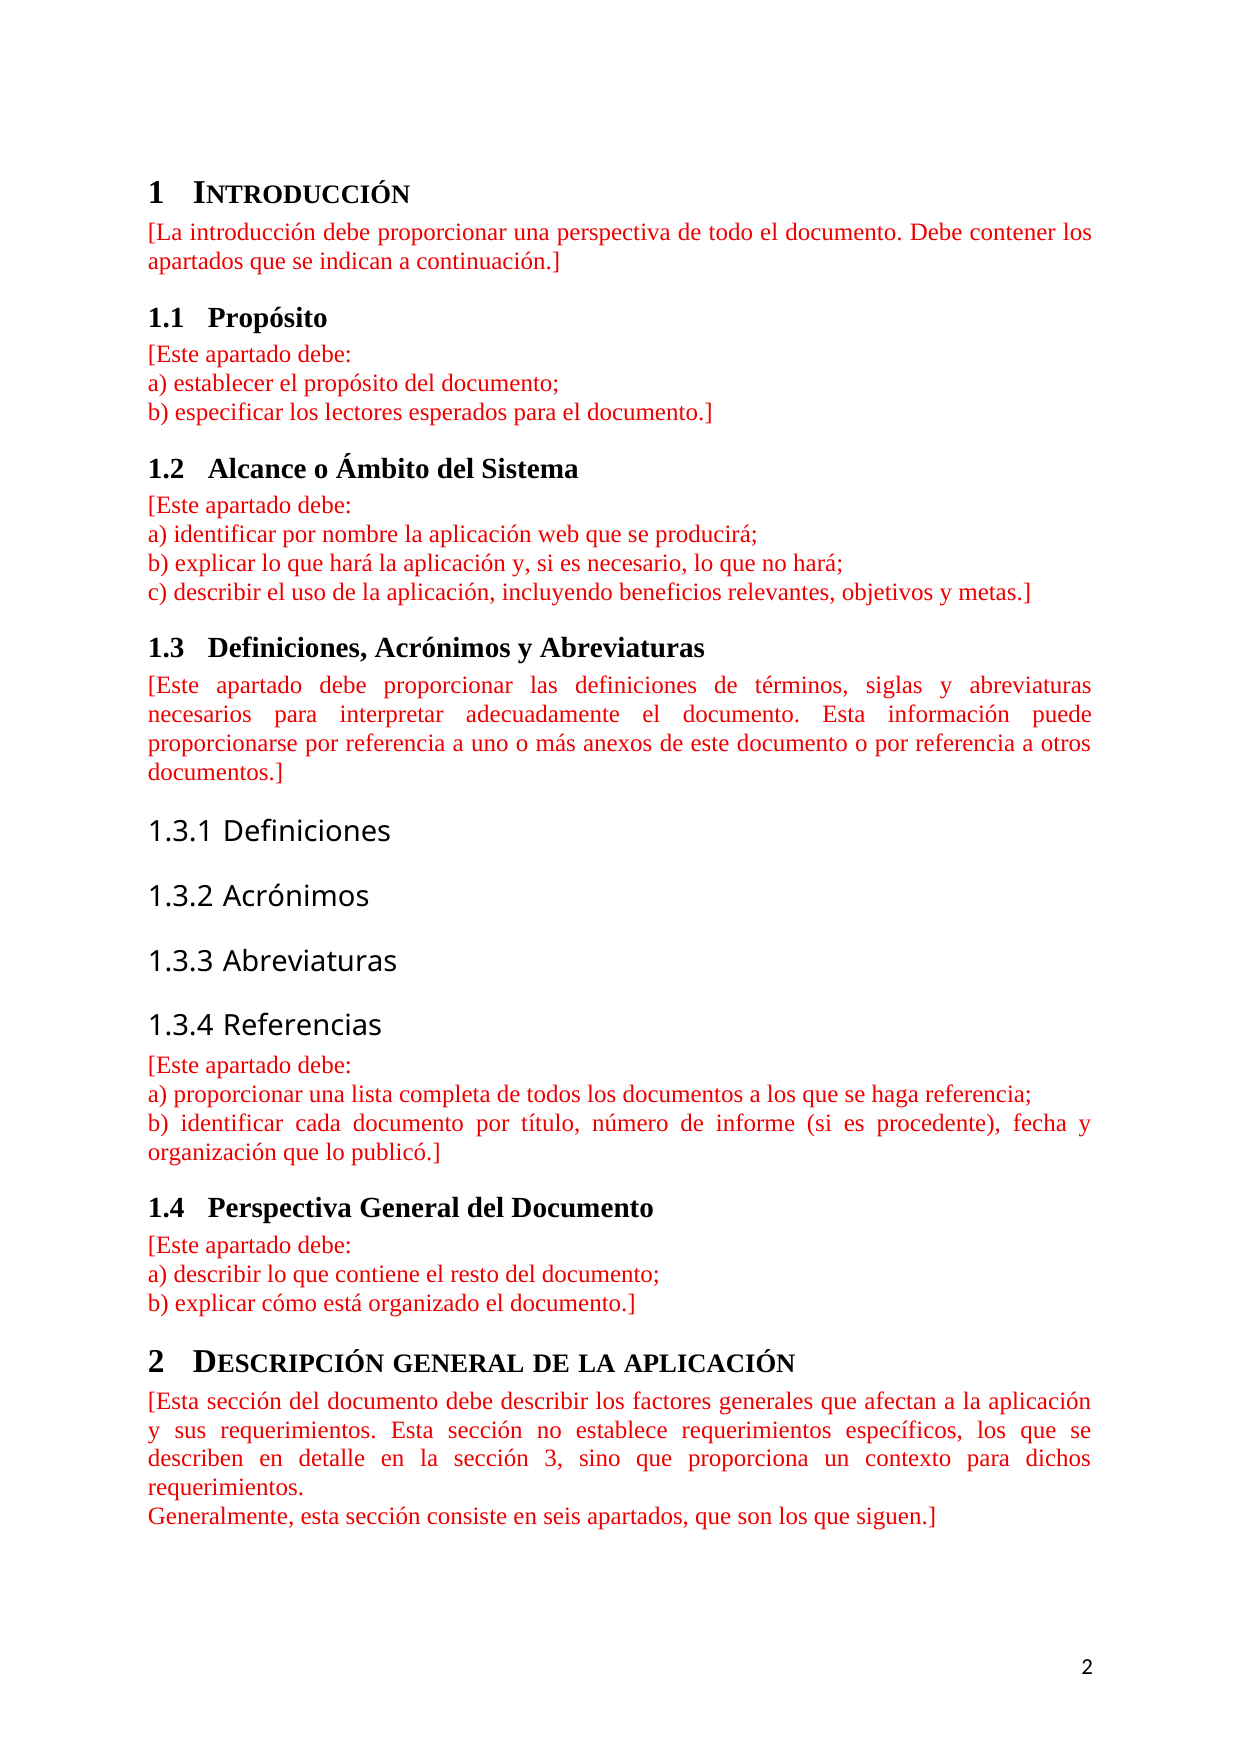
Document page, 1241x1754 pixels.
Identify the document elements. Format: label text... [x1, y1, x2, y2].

text [Este apartado debe: [148, 1230, 1092, 1259]
text Generalmente, esta sección consiste en seis apartados, que son los que siguen.] [148, 1501, 1092, 1530]
text [Este apartado debe: [148, 1050, 1092, 1079]
subtitle Definiciones, Acrónimos y Abreviaturas [148, 631, 1092, 664]
subtitle Referencias [148, 1004, 1092, 1044]
text a) proporcionar una lista completa de todos los documentos a los que se haga referencia; [148, 1079, 1092, 1108]
subtitle Alcance o Ámbito del Sistema [148, 451, 1092, 484]
text b) especificar los lectores esperados para el documento.] [148, 397, 1092, 426]
text b) identificar cada documento por título, número de informe (si es procedente), fecha y organización que lo publicó.] [148, 1108, 1092, 1165]
subtitle Introducción [148, 173, 1092, 211]
text a) describir lo que contiene el resto del documento; [148, 1259, 1092, 1288]
text a) identificar por nombre la aplicación web que se producirá; [148, 519, 1092, 548]
subtitle Descripción general de la aplicación [148, 1341, 1092, 1380]
text b) explicar lo que hará la aplicación y, si es necesario, lo que no hará; [148, 548, 1092, 577]
subtitle Propósito [148, 300, 1092, 333]
text b) explicar cómo está organizado el documento.] [148, 1288, 1092, 1316]
text [La introducción debe proporcionar una perspectiva de todo el documento. Debe contener los apartados que se indican a continuación.] [148, 217, 1092, 275]
text [Este apartado debe: [148, 491, 1092, 519]
subtitle Definiciones [148, 810, 1092, 850]
text c) describir el uso de la aplicación, incluyendo beneficios relevantes, objetivos y metas.] [148, 577, 1092, 606]
text a) establecer el propósito del documento; [148, 368, 1092, 397]
subtitle Perspectiva General del Documento [148, 1190, 1092, 1224]
text [Este apartado debe: [148, 339, 1092, 368]
subtitle Abreviaturas [148, 940, 1092, 979]
subtitle Acrónimos [148, 875, 1092, 915]
text [Este apartado debe proporcionar las definiciones de términos, siglas y abreviaturas necesarios para interpretar adecuadamente el documento. Esta información puede proporcionarse por referencia a uno o más anexos de este documento o por referencia a otros documentos.] [148, 670, 1092, 785]
text [Esta sección del documento debe describir los factores generales que afectan a la aplicación y sus requerimientos. Esta sección no establece requerimientos específicos, los que se describen en detalle en la sección 3, sino que proporciona un contexto para dichos requerimientos. [148, 1386, 1092, 1501]
